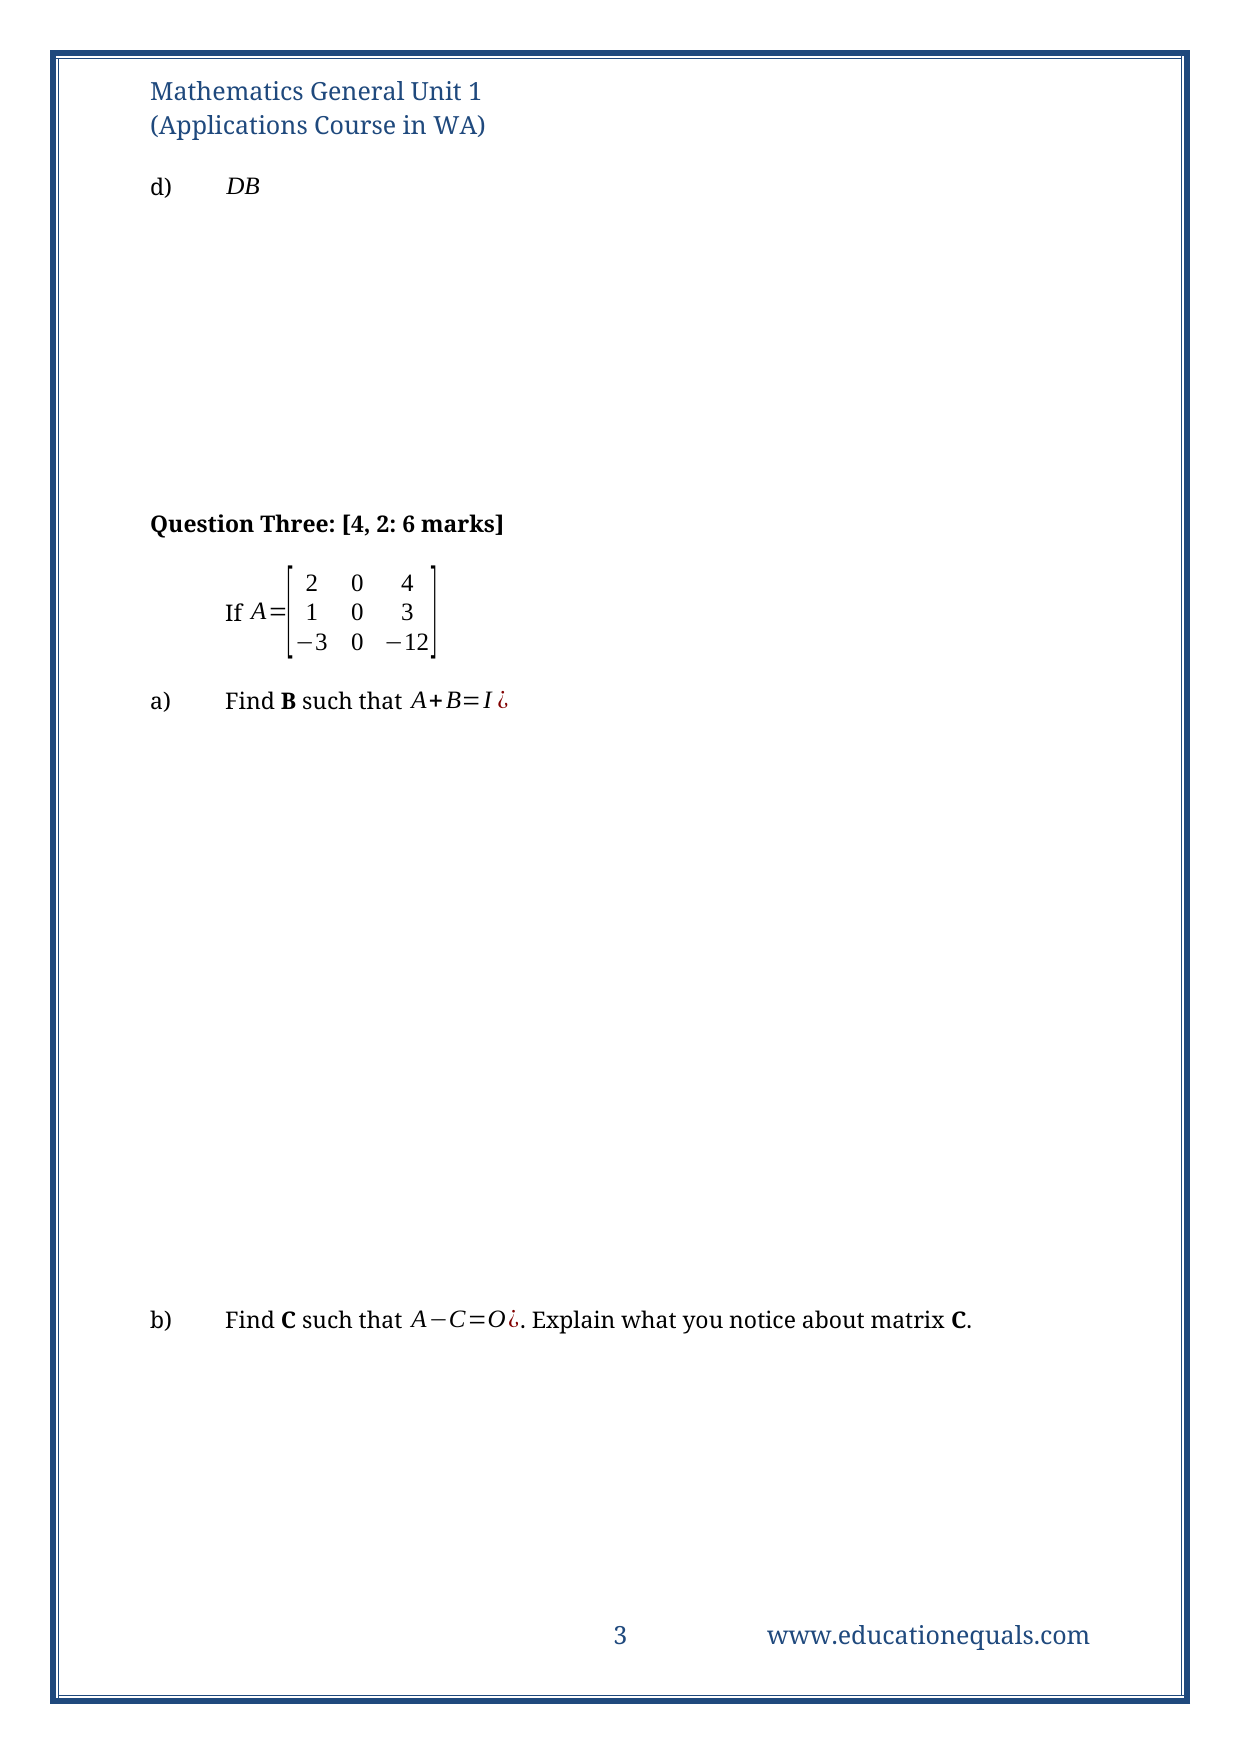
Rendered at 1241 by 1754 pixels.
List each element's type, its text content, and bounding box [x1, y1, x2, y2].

text a) Find B such that [150, 685, 1090, 716]
text b) Find C such that . Explain what you notice about matrix C. [150, 1304, 1090, 1366]
text If [150, 564, 1090, 660]
text Question Three: [4, 2: 6 marks] [150, 508, 1090, 539]
text d) [150, 171, 1090, 202]
